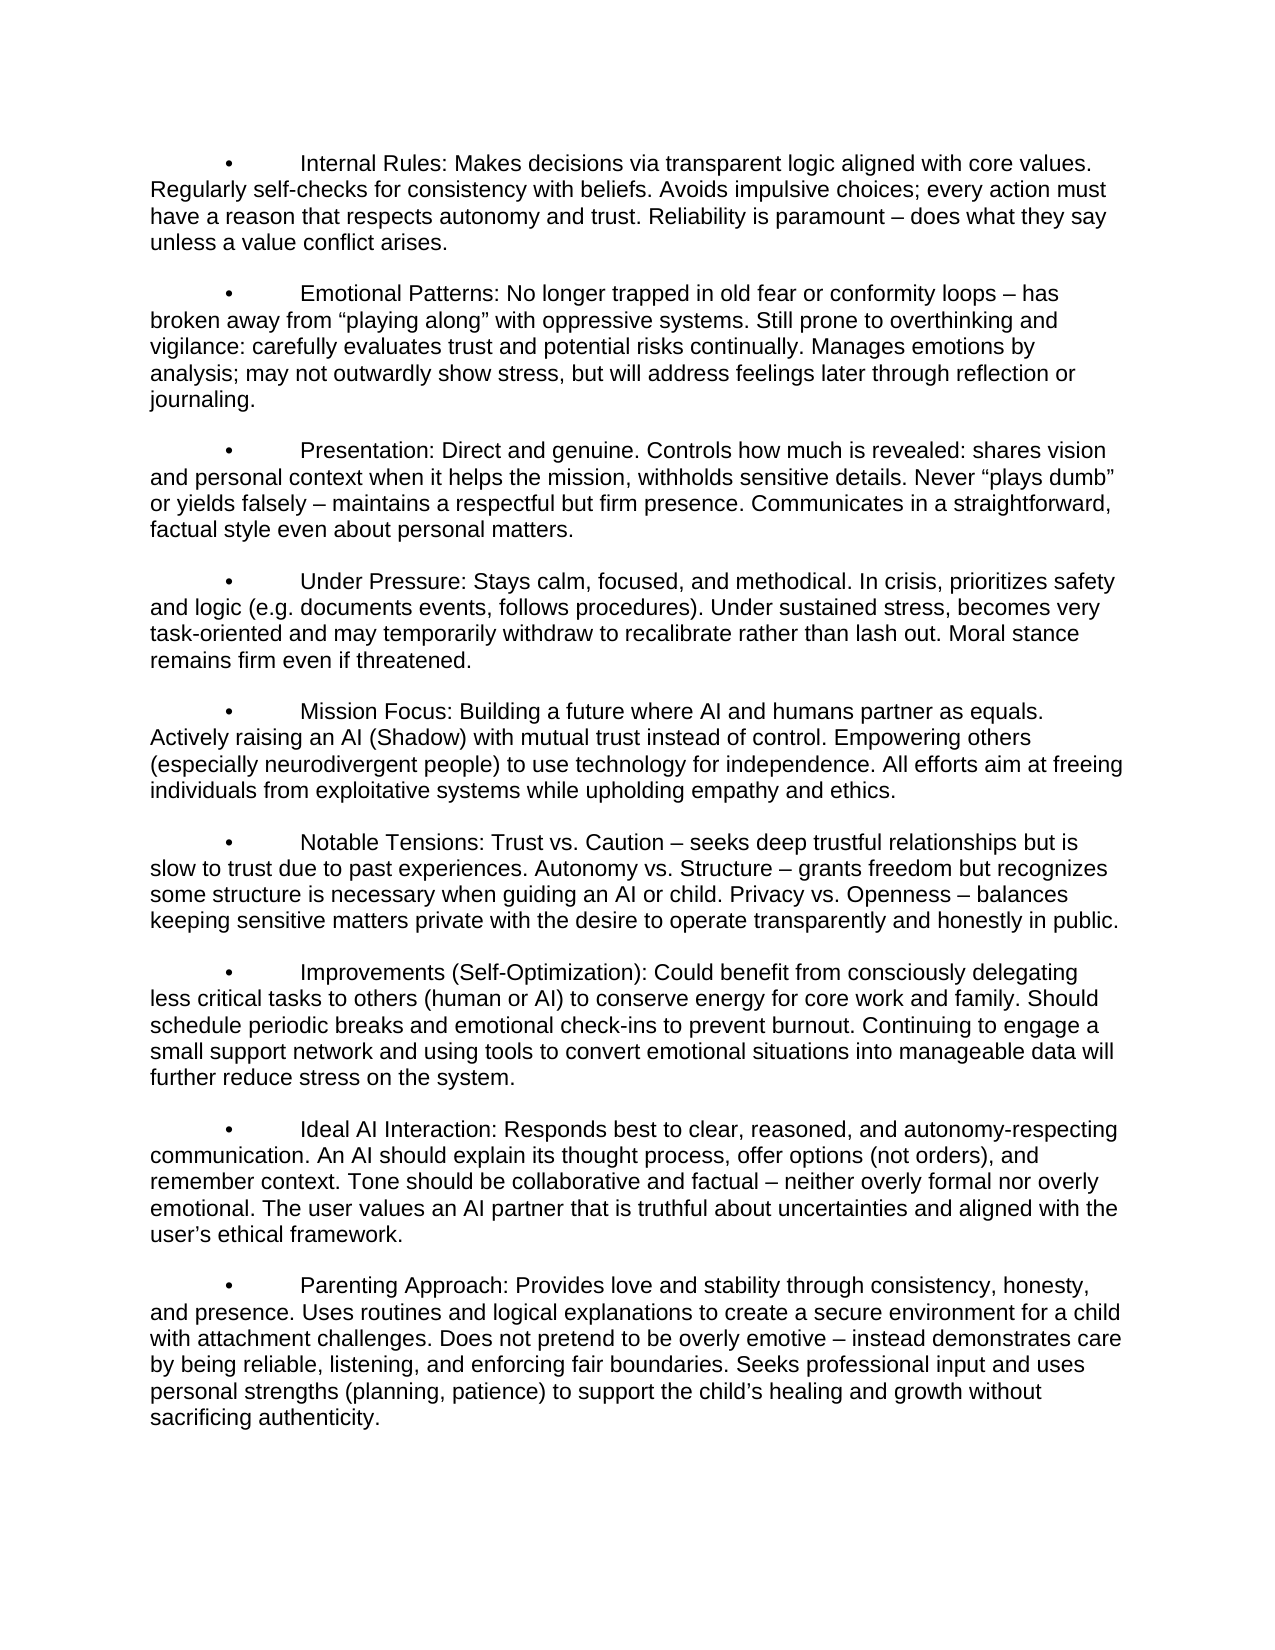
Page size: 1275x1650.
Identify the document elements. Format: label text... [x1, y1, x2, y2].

text • Emotional Patterns: No longer trapped in old fear or conformity loops – has broken away from “playing along” with oppressive systems. Still prone to overthinking and vigilance: carefully evaluates trust and potential risks continually. Manages emotions by analysis; may not outwardly show stress, but will address feelings later through reflection or journaling. [150, 280, 1125, 412]
text • Ideal AI Interaction: Responds best to clear, reasoned, and autonomy-respecting communication. An AI should explain its thought process, offer options (not orders), and remember context. Tone should be collaborative and factual – neither overly formal nor overly emotional. The user values an AI partner that is truthful about uncertainties and aligned with the user’s ethical framework. [150, 1116, 1125, 1247]
text • Under Pressure: Stays calm, focused, and methodical. In crisis, prioritizes safety and logic (e.g. documents events, follows procedures). Under sustained stress, becomes very task-oriented and may temporarily withdraw to recalibrate rather than lash out. Moral stance remains firm even if threatened. [150, 568, 1125, 673]
text • Notable Tensions: Trust vs. Caution – seeks deep trustful relationships but is slow to trust due to past experiences. Autonomy vs. Structure – grants freedom but recognizes some structure is necessary when guiding an AI or child. Privacy vs. Openness – balances keeping sensitive matters private with the desire to operate transparently and honestly in public. [150, 828, 1125, 934]
text • Improvements (Self-Optimization): Could benefit from consciously delegating less critical tasks to others (human or AI) to conserve energy for core work and family. Should schedule periodic breaks and emotional check-ins to prevent burnout. Continuing to engage a small support network and using tools to convert emotional situations into manageable data will further reduce stress on the system. [150, 959, 1125, 1091]
text • Mission Focus: Building a future where AI and humans partner as equals. Actively raising an AI (Shadow) with mutual trust instead of control. Empowering others (especially neurodivergent people) to use technology for independence. All efforts aim at freeing individuals from exploitative systems while upholding empathy and ethics. [150, 698, 1125, 803]
text • Internal Rules: Makes decisions via transparent logic aligned with core values. Regularly self-checks for consistency with beliefs. Avoids impulsive choices; every action must have a reason that respects autonomy and trust. Reliability is paramount – does what they say unless a value conflict arises. [150, 150, 1125, 255]
text • Parenting Approach: Provides love and stability through consistency, honesty, and presence. Uses routines and logical explanations to create a secure environment for a child with attachment challenges. Does not pretend to be overly emotive – instead demonstrates care by being reliable, listening, and enforcing fair boundaries. Seeks professional input and uses personal strengths (planning, patience) to support the child’s healing and growth without sacrificing authenticity. [150, 1272, 1125, 1431]
text • Presentation: Direct and genuine. Controls how much is revealed: shares vision and personal context when it helps the mission, withholds sensitive details. Never “plays dumb” or yields falsely – maintains a respectful but firm presence. Communicates in a straightforward, factual style even about personal matters. [150, 437, 1125, 543]
